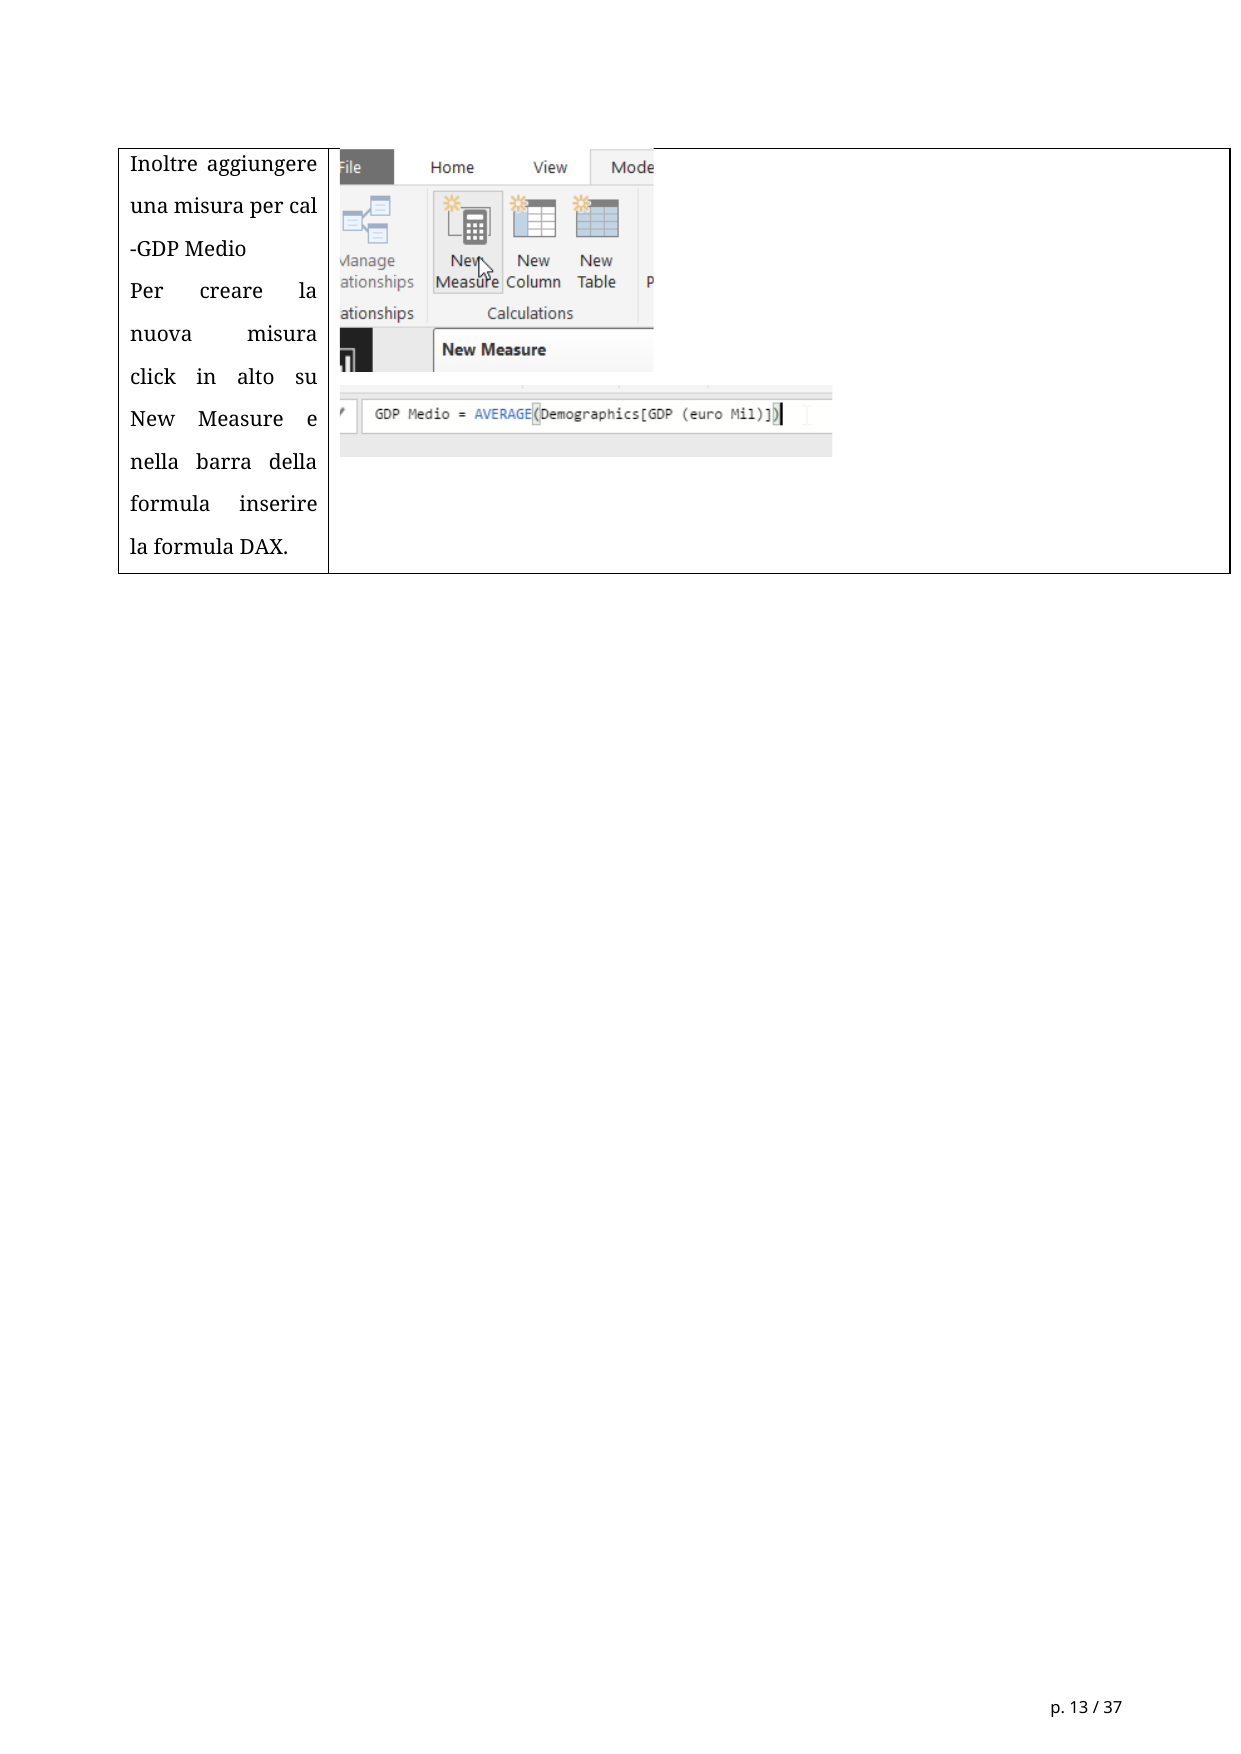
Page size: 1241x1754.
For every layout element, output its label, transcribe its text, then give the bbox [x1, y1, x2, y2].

table_cell [329, 149, 1229, 573]
table_cell Inoltre aggiungere una misura per cal -GDP Medio Per creare la nuova misura click in alto su New Measure e nella barra della formula inserire la formula DAX. [119, 149, 328, 573]
picture [339, 385, 833, 457]
picture [339, 148, 654, 372]
